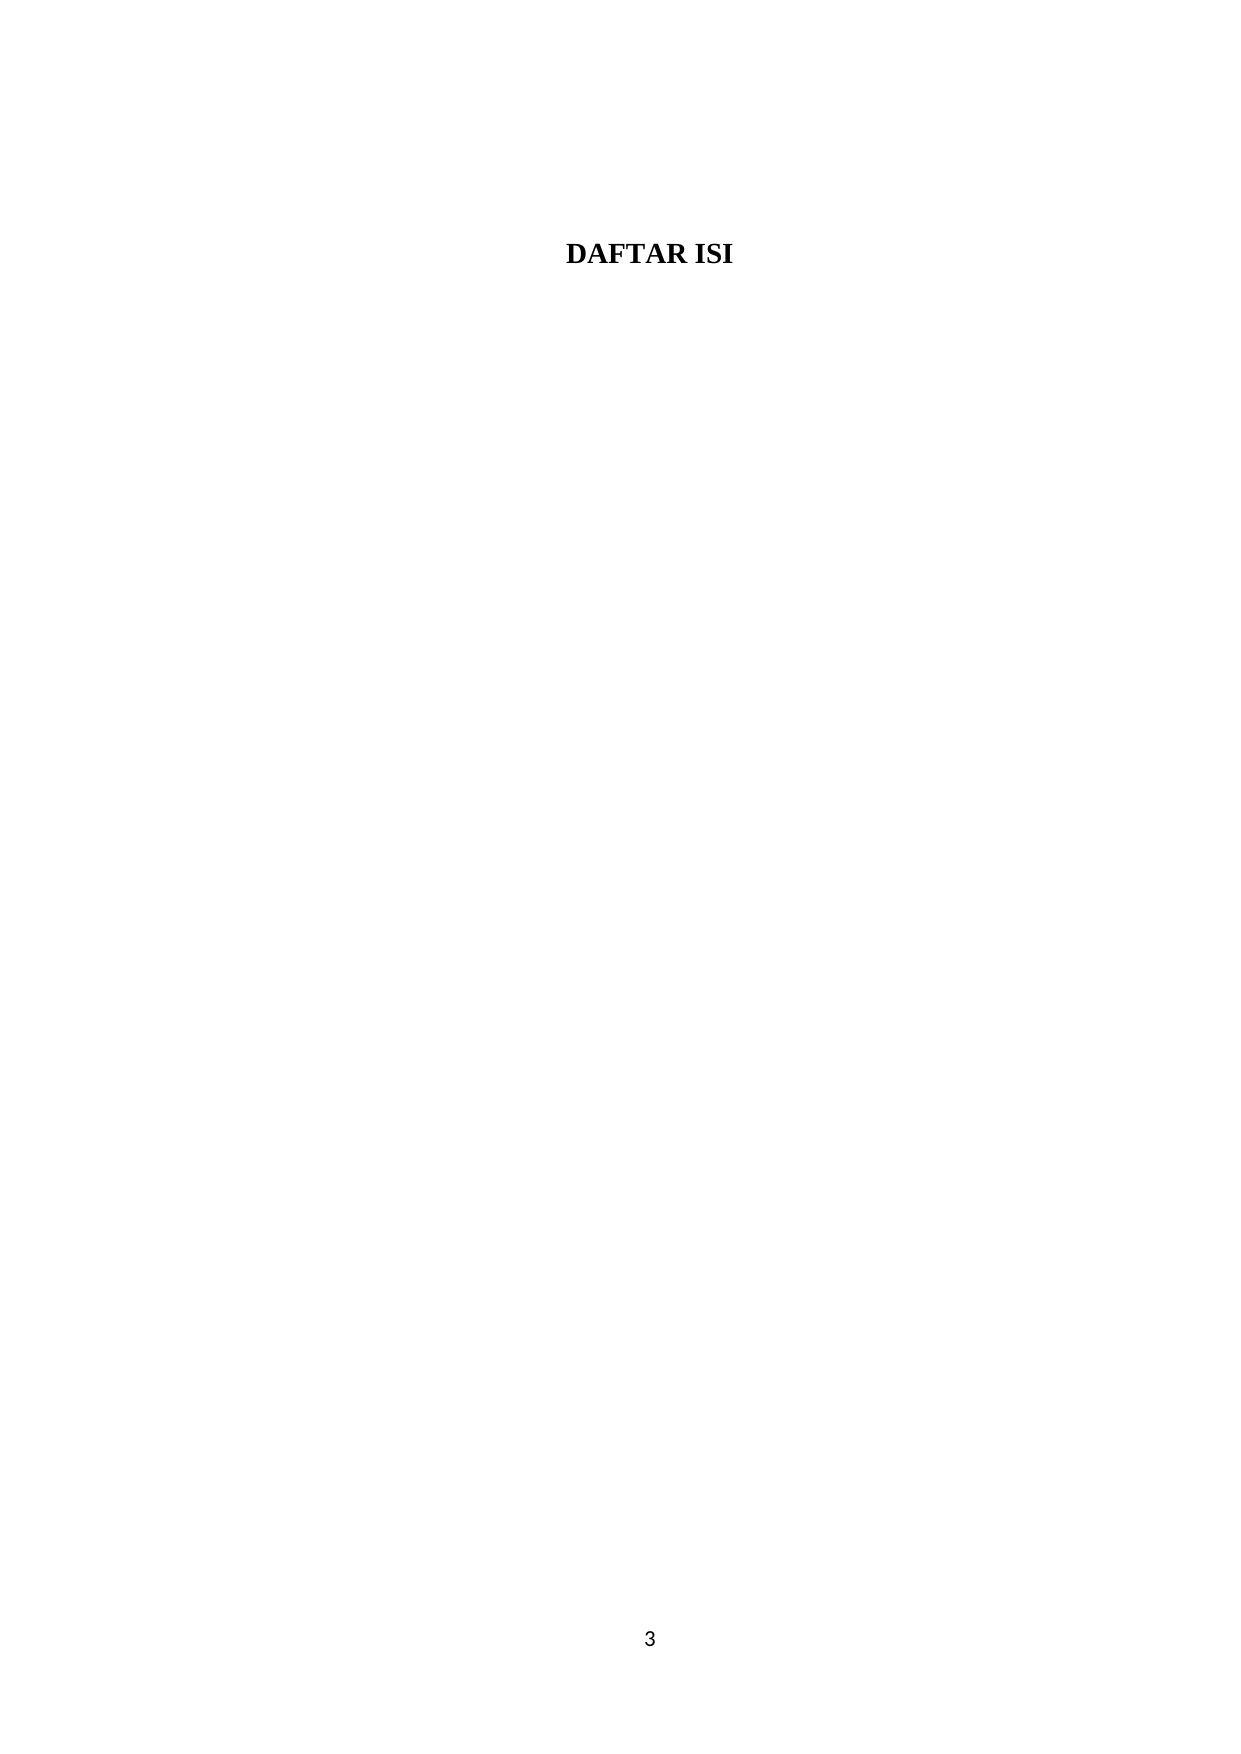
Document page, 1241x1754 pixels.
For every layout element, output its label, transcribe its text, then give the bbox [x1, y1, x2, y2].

text DAFTAR ISI [236, 236, 1063, 270]
